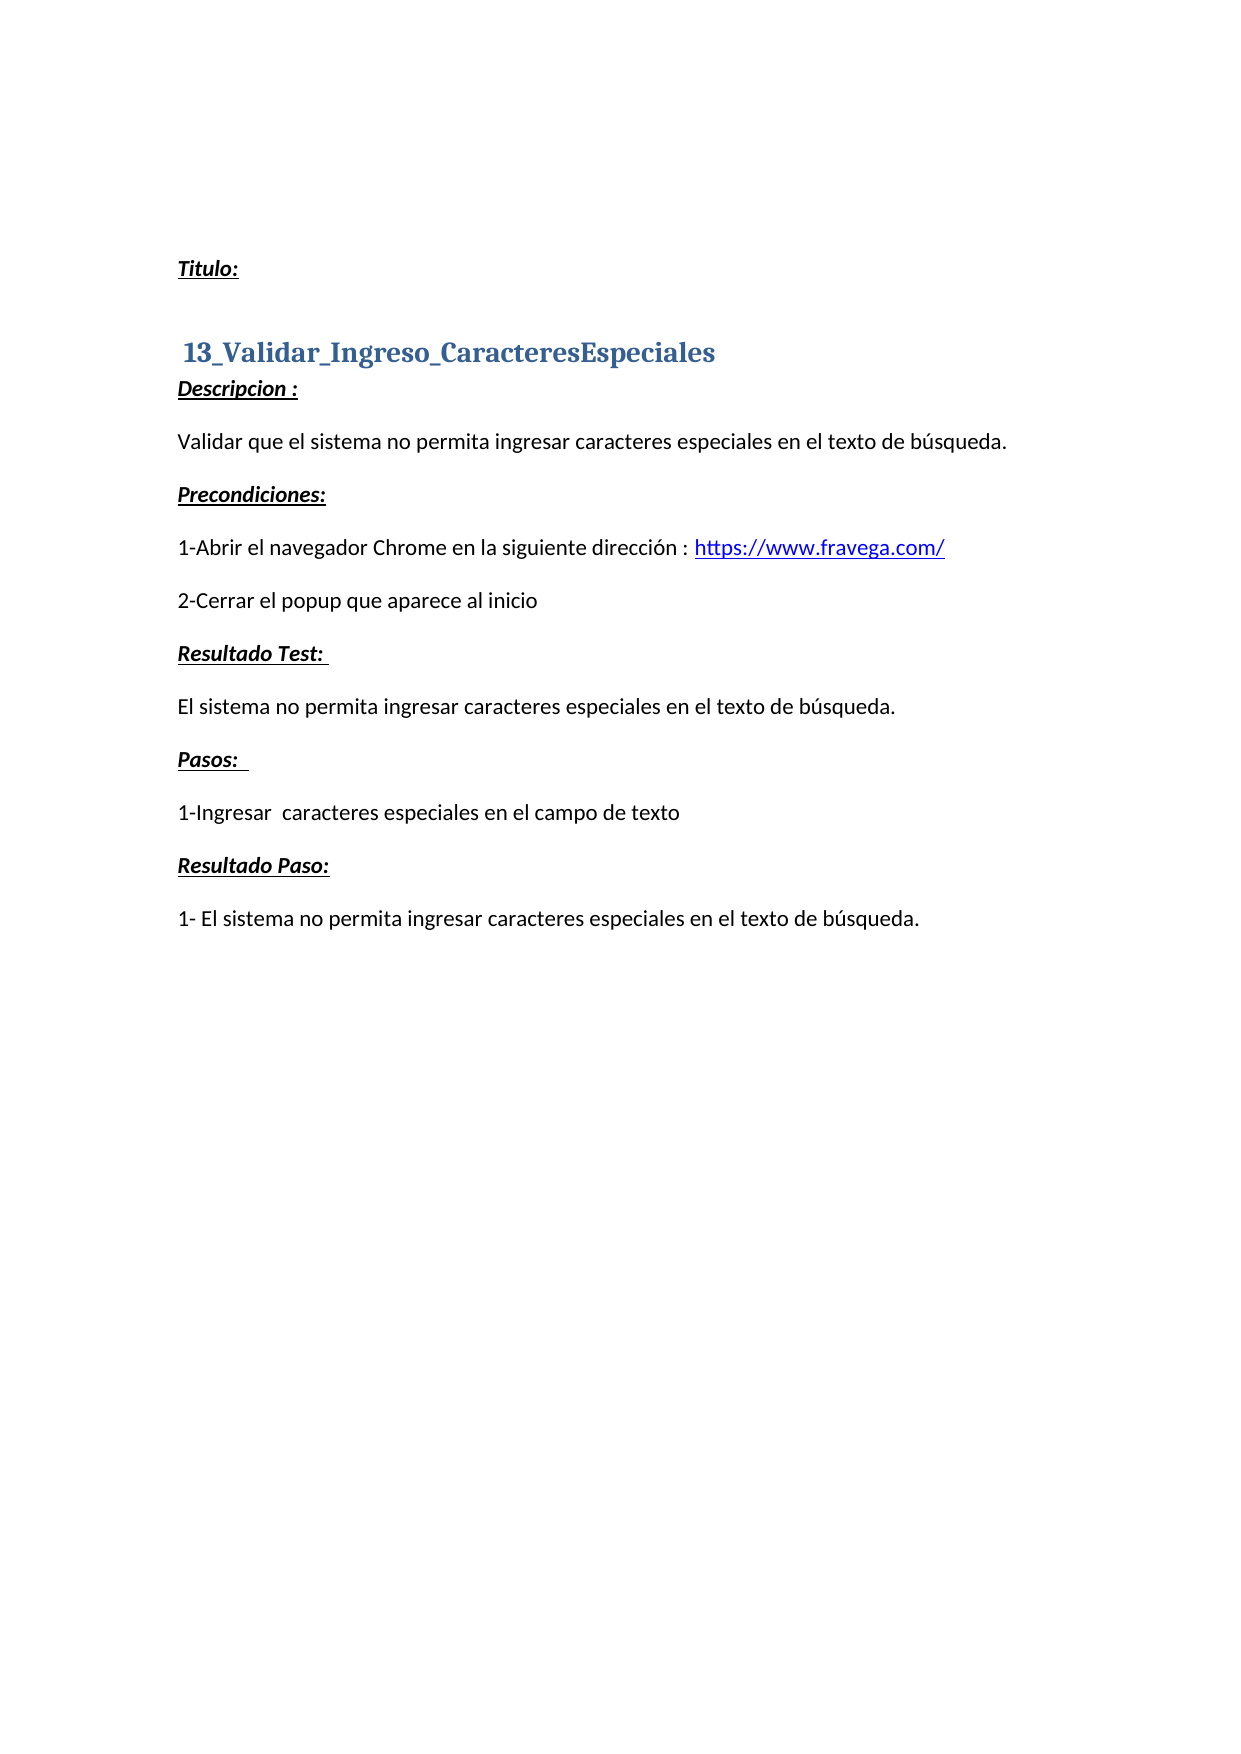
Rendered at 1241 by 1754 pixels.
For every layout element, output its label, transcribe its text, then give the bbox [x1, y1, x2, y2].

text 2-Cerrar el popup que aparece al inicio [177, 586, 1063, 614]
text Pasos: [177, 746, 1063, 773]
text 1- El sistema no permita ingresar caracteres especiales en el texto de búsqueda. [177, 904, 1063, 933]
text Descripcion : [177, 374, 1063, 402]
text Validar que el sistema no permita ingresar caracteres especiales en el texto de búsqueda. [177, 427, 1063, 455]
text Titulo: [177, 254, 1063, 282]
text El sistema no permita ingresar caracteres especiales en el texto de búsqueda. [177, 692, 1063, 721]
text Resultado Test: [177, 639, 1063, 667]
text 1-Abrir el navegador Chrome en la siguiente dirección : https://www.fravega.com/ [177, 533, 1063, 561]
text 1-Ingresar caracteres especiales en el campo de texto [177, 798, 1063, 827]
text Precondiciones: [177, 480, 1063, 508]
text Resultado Paso: [177, 852, 1063, 879]
subtitle 13_Validar_Ingreso_CaracteresEspeciales [177, 336, 1063, 369]
